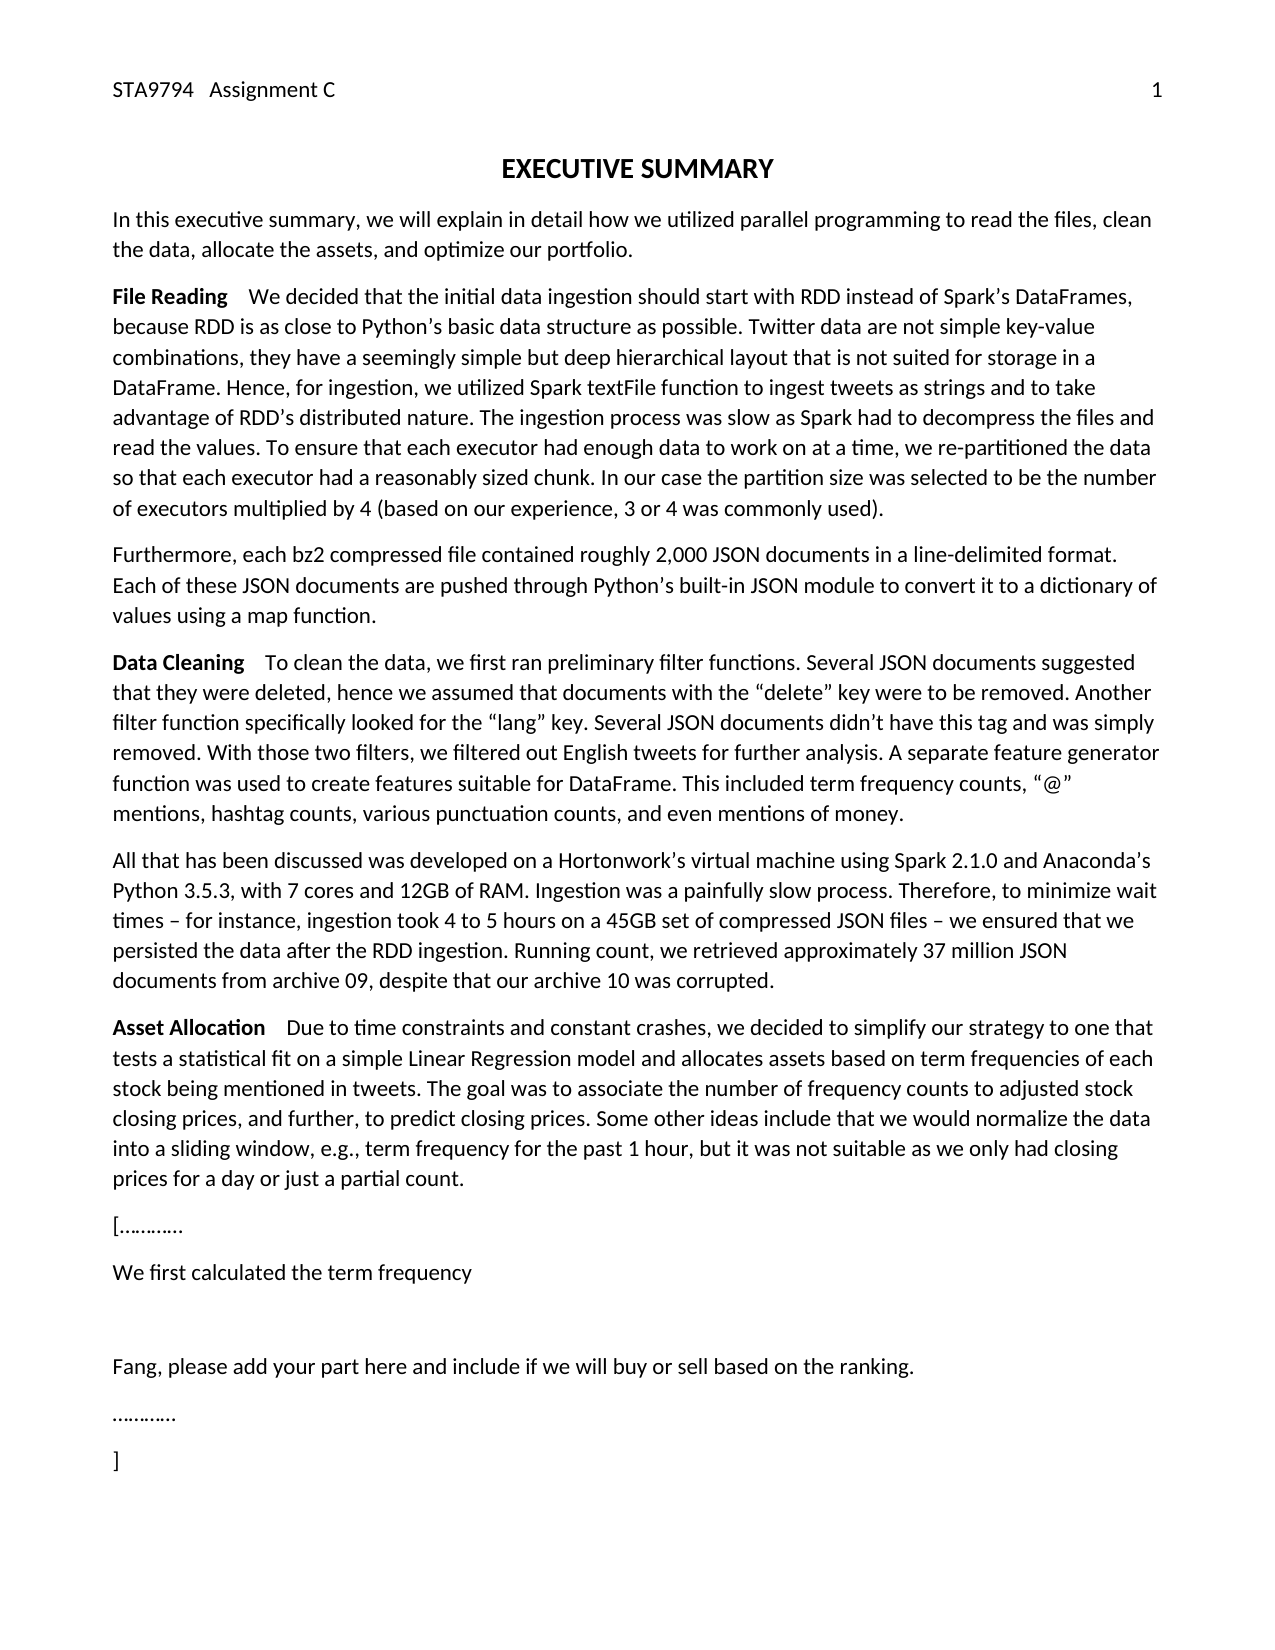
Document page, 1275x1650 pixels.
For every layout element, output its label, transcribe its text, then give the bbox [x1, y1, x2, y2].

text [………… [112, 1211, 1162, 1239]
text Fang, please add your part here and include if we will buy or sell based on the ranking. [112, 1352, 1162, 1380]
text Data Cleaning To clean the data, we first ran preliminary filter functions. Several JSON documents suggested that they were deleted, hence we assumed that documents with the “delete” key were to be removed. Another filter function specifically looked for the “lang” key. Several JSON documents didn’t have this tag and was simply removed. With those two filters, we filtered out English tweets for further analysis. A separate feature generator function was used to create features suitable for DataFrame. This included term frequency counts, “@” mentions, hashtag counts, various punctuation counts, and even mentions of money. [112, 648, 1162, 827]
text In this executive summary, we will explain in detail how we utilized parallel programming to read the files, clean the data, allocate the assets, and optimize our portfolio. [112, 205, 1162, 263]
text Furthermore, each bz2 compressed file contained roughly 2,000 JSON documents in a line-delimited format. Each of these JSON documents are pushed through Python’s built-in JSON module to convert it to a dictionary of values using a map function. [112, 541, 1162, 629]
text ] [112, 1446, 1162, 1474]
text File Reading We decided that the initial data ingestion should start with RDD instead of Spark’s DataFrames, because RDD is as close to Python’s basic data structure as possible. Twitter data are not simple key-value combinations, they have a seemingly simple but deep hierarchical layout that is not suited for storage in a DataFrame. Hence, for ingestion, we utilized Spark textFile function to ingest tweets as strings and to take advantage of RDD’s distributed nature. The ingestion process was slow as Spark had to decompress the files and read the values. To ensure that each executor had enough data to work on at a time, we re-partitioned the data so that each executor had a reasonably sized chunk. In our case the partition size was selected to be the number of executors multiplied by 4 (based on our experience, 3 or 4 was commonly used). [112, 282, 1162, 522]
text ………… [112, 1399, 1162, 1427]
text All that has been discussed was developed on a Hortonwork’s virtual machine using Spark 2.1.0 and Anaconda’s Python 3.5.3, with 7 cores and 12GB of RAM. Ingestion was a painfully slow process. Therefore, to minimize wait times – for instance, ingestion took 4 to 5 hours on a 45GB set of compressed JSON files – we ensured that we persisted the data after the RDD ingestion. Running count, we retrieved approximately 37 million JSON documents from archive 09, despite that our archive 10 was corrupted. [112, 846, 1162, 994]
text Asset Allocation Due to time constraints and constant crashes, we decided to simplify our strategy to one that tests a statistical fit on a simple Linear Regression model and allocates assets based on term frequencies of each stock being mentioned in tweets. The goal was to associate the number of frequency counts to adjusted stock closing prices, and further, to predict closing prices. Some other ideas include that we would normalize the data into a sliding window, e.g., term frequency for the past 1 hour, but it was not suitable as we only had closing prices for a day or just a partial count. [112, 1013, 1162, 1192]
text EXECUTIVE SUMMARY [112, 150, 1162, 186]
text We first calculated the term frequency [112, 1258, 1162, 1286]
